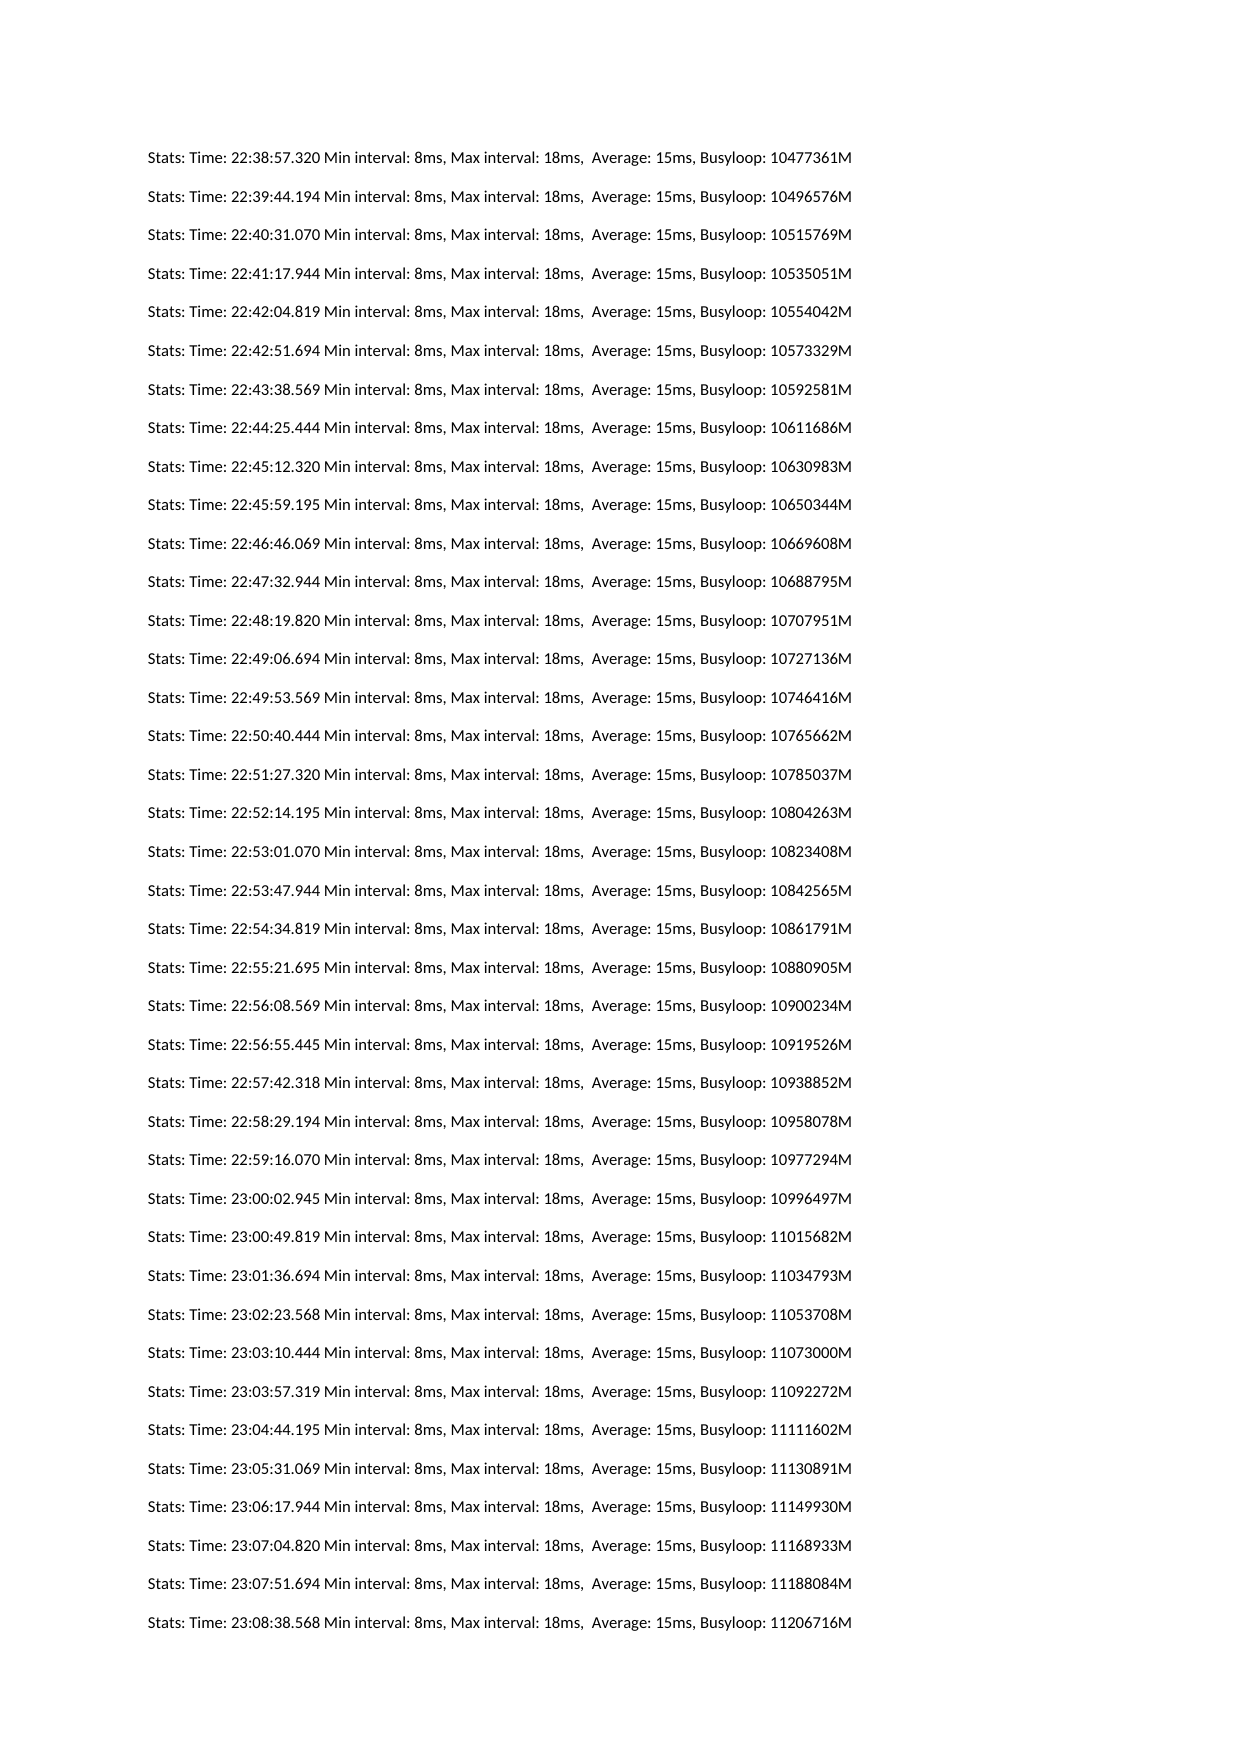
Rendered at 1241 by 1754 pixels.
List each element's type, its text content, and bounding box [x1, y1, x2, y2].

text Stats: Time: 22:49:06.694 Min interval: 8ms, Max interval: 18ms, Average: 15ms, Busyloop: 10727136M [148, 649, 1093, 669]
text Stats: Time: 22:56:55.445 Min interval: 8ms, Max interval: 18ms, Average: 15ms, Busyloop: 10919526M [148, 1034, 1093, 1054]
text Stats: Time: 22:48:19.820 Min interval: 8ms, Max interval: 18ms, Average: 15ms, Busyloop: 10707951M [148, 610, 1093, 630]
text Stats: Time: 22:42:04.819 Min interval: 8ms, Max interval: 18ms, Average: 15ms, Busyloop: 10554042M [148, 302, 1093, 322]
text Stats: Time: 22:43:38.569 Min interval: 8ms, Max interval: 18ms, Average: 15ms, Busyloop: 10592581M [148, 379, 1093, 399]
text Stats: Time: 22:45:59.195 Min interval: 8ms, Max interval: 18ms, Average: 15ms, Busyloop: 10650344M [148, 494, 1093, 515]
text Stats: Time: 23:07:51.694 Min interval: 8ms, Max interval: 18ms, Average: 15ms, Busyloop: 11188084M [148, 1574, 1093, 1594]
text Stats: Time: 22:46:46.069 Min interval: 8ms, Max interval: 18ms, Average: 15ms, Busyloop: 10669608M [148, 533, 1093, 553]
text Stats: Time: 22:51:27.320 Min interval: 8ms, Max interval: 18ms, Average: 15ms, Busyloop: 10785037M [148, 764, 1093, 784]
text Stats: Time: 23:03:10.444 Min interval: 8ms, Max interval: 18ms, Average: 15ms, Busyloop: 11073000M [148, 1342, 1093, 1363]
text Stats: Time: 22:49:53.569 Min interval: 8ms, Max interval: 18ms, Average: 15ms, Busyloop: 10746416M [148, 687, 1093, 707]
text Stats: Time: 22:47:32.944 Min interval: 8ms, Max interval: 18ms, Average: 15ms, Busyloop: 10688795M [148, 572, 1093, 592]
text Stats: Time: 22:55:21.695 Min interval: 8ms, Max interval: 18ms, Average: 15ms, Busyloop: 10880905M [148, 957, 1093, 977]
text Stats: Time: 22:45:12.320 Min interval: 8ms, Max interval: 18ms, Average: 15ms, Busyloop: 10630983M [148, 456, 1093, 476]
text Stats: Time: 22:56:08.569 Min interval: 8ms, Max interval: 18ms, Average: 15ms, Busyloop: 10900234M [148, 996, 1093, 1016]
text Stats: Time: 23:00:49.819 Min interval: 8ms, Max interval: 18ms, Average: 15ms, Busyloop: 11015682M [148, 1227, 1093, 1247]
text Stats: Time: 22:57:42.318 Min interval: 8ms, Max interval: 18ms, Average: 15ms, Busyloop: 10938852M [148, 1073, 1093, 1093]
text Stats: Time: 22:59:16.070 Min interval: 8ms, Max interval: 18ms, Average: 15ms, Busyloop: 10977294M [148, 1150, 1093, 1170]
text Stats: Time: 22:41:17.944 Min interval: 8ms, Max interval: 18ms, Average: 15ms, Busyloop: 10535051M [148, 263, 1093, 283]
text Stats: Time: 23:07:04.820 Min interval: 8ms, Max interval: 18ms, Average: 15ms, Busyloop: 11168933M [148, 1535, 1093, 1555]
text Stats: Time: 22:53:47.944 Min interval: 8ms, Max interval: 18ms, Average: 15ms, Busyloop: 10842565M [148, 880, 1093, 900]
text Stats: Time: 22:39:44.194 Min interval: 8ms, Max interval: 18ms, Average: 15ms, Busyloop: 10496576M [148, 186, 1093, 206]
text Stats: Time: 23:01:36.694 Min interval: 8ms, Max interval: 18ms, Average: 15ms, Busyloop: 11034793M [148, 1265, 1093, 1286]
text Stats: Time: 22:44:25.444 Min interval: 8ms, Max interval: 18ms, Average: 15ms, Busyloop: 10611686M [148, 417, 1093, 438]
text Stats: Time: 22:42:51.694 Min interval: 8ms, Max interval: 18ms, Average: 15ms, Busyloop: 10573329M [148, 340, 1093, 361]
text Stats: Time: 23:06:17.944 Min interval: 8ms, Max interval: 18ms, Average: 15ms, Busyloop: 11149930M [148, 1497, 1093, 1517]
text Stats: Time: 22:50:40.444 Min interval: 8ms, Max interval: 18ms, Average: 15ms, Busyloop: 10765662M [148, 726, 1093, 746]
text Stats: Time: 22:52:14.195 Min interval: 8ms, Max interval: 18ms, Average: 15ms, Busyloop: 10804263M [148, 803, 1093, 823]
text Stats: Time: 23:05:31.069 Min interval: 8ms, Max interval: 18ms, Average: 15ms, Busyloop: 11130891M [148, 1458, 1093, 1478]
text Stats: Time: 22:53:01.070 Min interval: 8ms, Max interval: 18ms, Average: 15ms, Busyloop: 10823408M [148, 841, 1093, 862]
text Stats: Time: 22:58:29.194 Min interval: 8ms, Max interval: 18ms, Average: 15ms, Busyloop: 10958078M [148, 1111, 1093, 1131]
text Stats: Time: 23:00:02.945 Min interval: 8ms, Max interval: 18ms, Average: 15ms, Busyloop: 10996497M [148, 1188, 1093, 1208]
text Stats: Time: 22:54:34.819 Min interval: 8ms, Max interval: 18ms, Average: 15ms, Busyloop: 10861791M [148, 918, 1093, 939]
text Stats: Time: 23:02:23.568 Min interval: 8ms, Max interval: 18ms, Average: 15ms, Busyloop: 11053708M [148, 1304, 1093, 1324]
text Stats: Time: 22:40:31.070 Min interval: 8ms, Max interval: 18ms, Average: 15ms, Busyloop: 10515769M [148, 225, 1093, 245]
text Stats: Time: 23:08:38.568 Min interval: 8ms, Max interval: 18ms, Average: 15ms, Busyloop: 11206716M [148, 1612, 1093, 1632]
text Stats: Time: 23:03:57.319 Min interval: 8ms, Max interval: 18ms, Average: 15ms, Busyloop: 11092272M [148, 1381, 1093, 1401]
text Stats: Time: 23:04:44.195 Min interval: 8ms, Max interval: 18ms, Average: 15ms, Busyloop: 11111602M [148, 1419, 1093, 1440]
text Stats: Time: 22:38:57.320 Min interval: 8ms, Max interval: 18ms, Average: 15ms, Busyloop: 10477361M [148, 148, 1093, 168]
